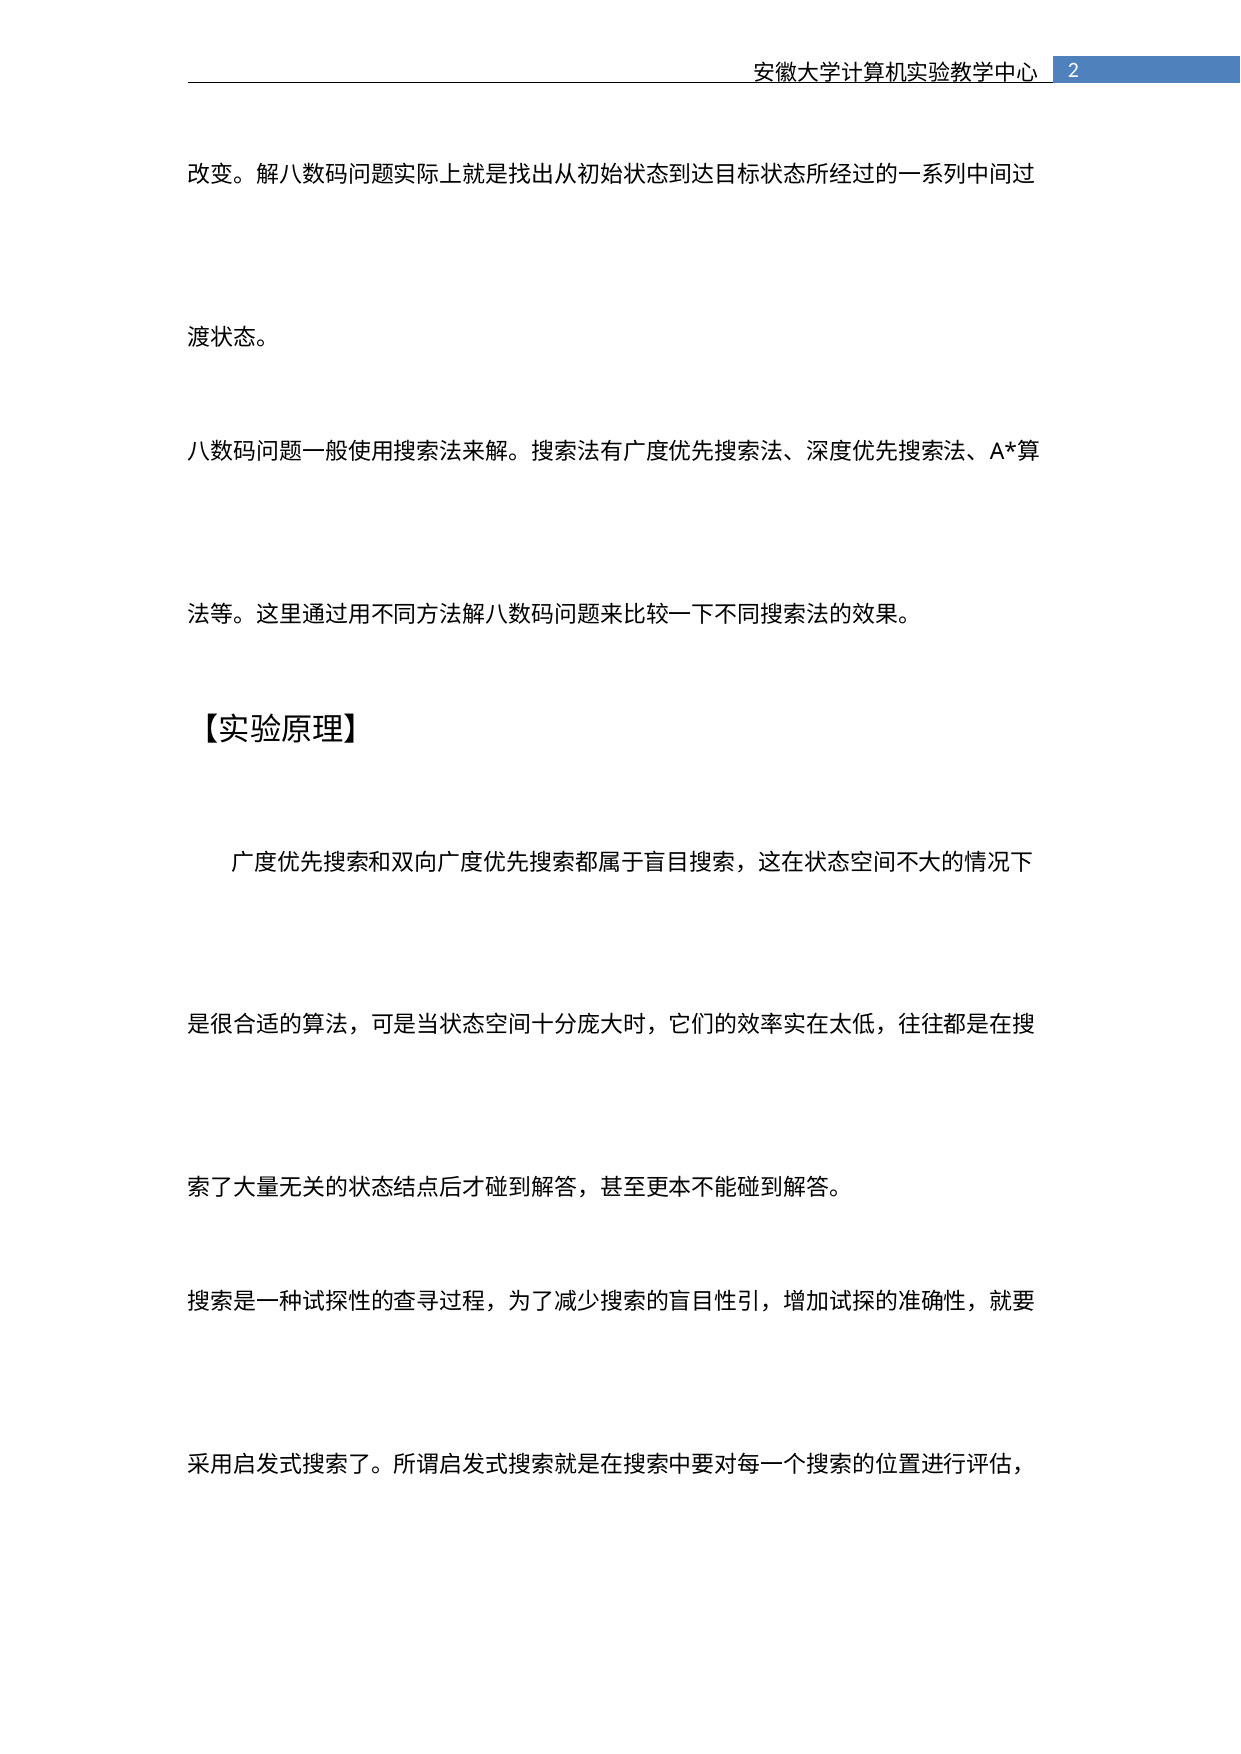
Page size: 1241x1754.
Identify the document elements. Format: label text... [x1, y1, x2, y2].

text 八数码问题一般使用搜索法来解。搜索法有广度优先搜索法、深度优先搜索法、A*算法等。这里通过用不同方法解八数码问题来比较一下不同搜索法的效果。 [187, 417, 1053, 645]
text 广度优先搜索和双向广度优先搜索都属于盲目搜索，这在状态空间不大的情况下是很合适的算法，可是当状态空间十分庞大时，它们的效率实在太低，往往都是在搜索了大量无关的状态结点后才碰到解答，甚至更本不能碰到解答。 [187, 827, 1053, 1217]
text 【实验原理】 [187, 695, 1053, 760]
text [187, 1267, 1053, 1495]
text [187, 140, 1053, 368]
